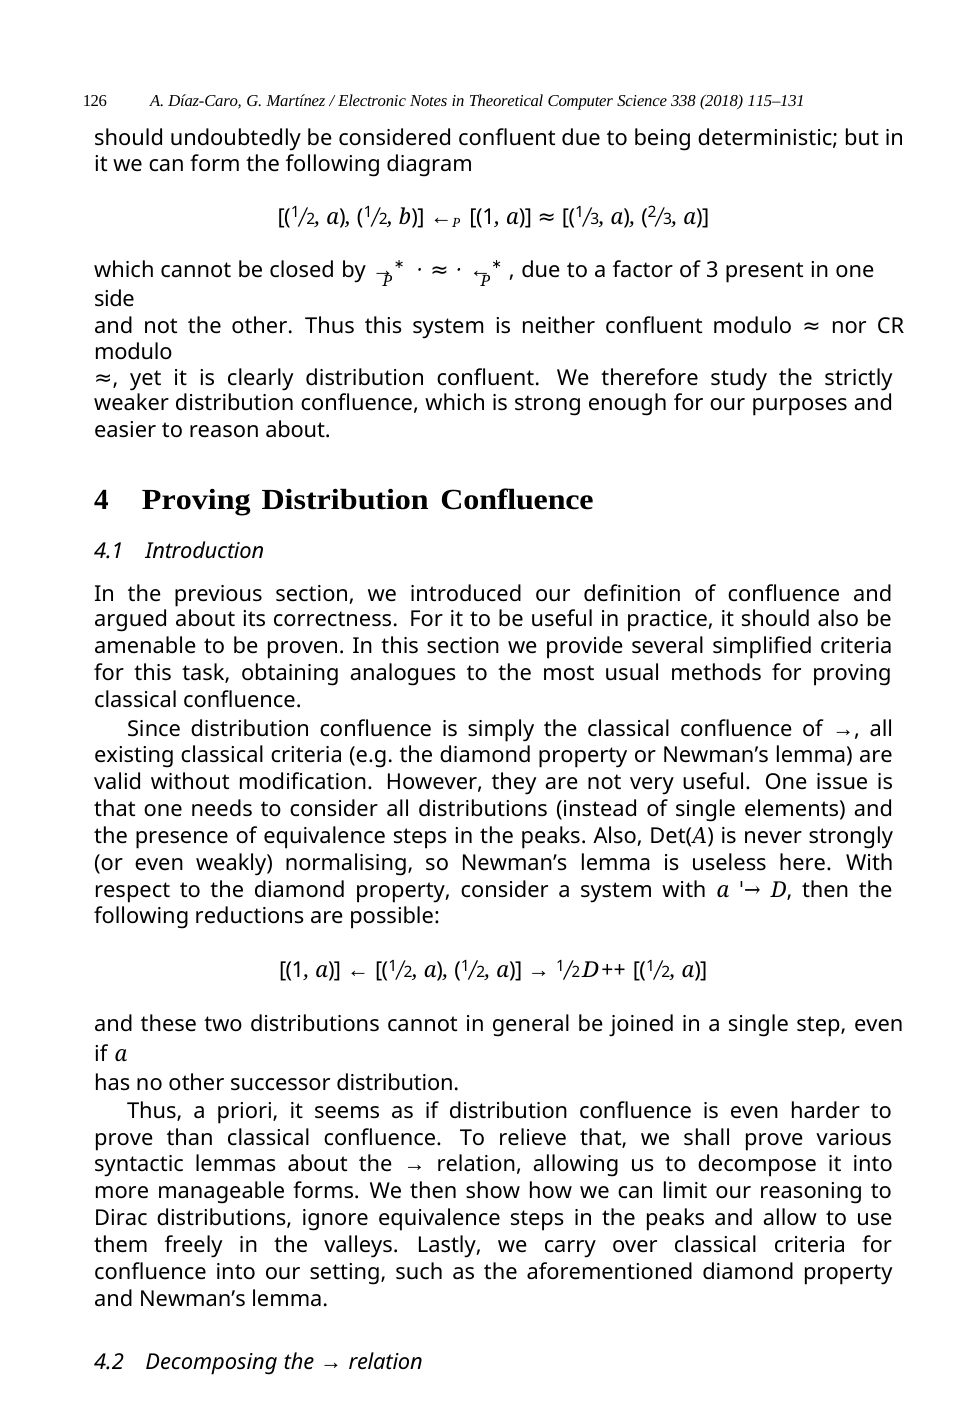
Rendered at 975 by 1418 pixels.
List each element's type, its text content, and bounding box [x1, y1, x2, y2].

text and these two distributions cannot in general be joined in a single step, even if a [94, 1008, 904, 1067]
text ≈, yet it is clearly distribution confluent. We therefore study the strictly weaker distribution confluence, which is strong enough for our purposes and easier to reason about. [94, 365, 893, 443]
text [(1/2, a), (1/2, b)] ←P [(1, a)] ≈ [(1/3, a), (2/3, a)] [97, 201, 890, 231]
list Decomposing the → relation [94, 1346, 904, 1376]
list Introduction [94, 535, 904, 564]
text Thus, a priori, it seems as if distribution confluence is even harder to prove than classical confluence. To relieve that, we shall prove various syntactic lemmas about the → relation, allowing us to decompose it into more manageable forms. We then show how we can limit our reasoning to Dirac distributions, ignore equivalence steps in the peaks and allow to use them freely in the valleys. Lastly, we carry over classical criteria for confluence into our setting, such as the aforementioned diamond property and Newman’s lemma. [94, 1098, 893, 1312]
text In the previous section, we introduced our definition of confluence and argued about its correctness. For it to be useful in practice, it should also be amenable to be proven. In this section we provide several simplified criteria for this task, obtaining analogues to the most usual methods for proving classical confluence. [94, 579, 893, 714]
subtitle Proving Distribution Confluence [94, 482, 904, 515]
text and not the other. Thus this system is neither confluent modulo ≈ nor CR modulo [94, 313, 904, 364]
text Since distribution confluence is simply the classical confluence of →, all existing classical criteria (e.g. the diamond property or Newman’s lemma) are valid without modification. However, they are not very useful. One issue is that one needs to consider all distributions (instead of single elements) and the presence of equivalence steps in the peaks. Also, Det(A) is never strongly (or even weakly) normalising, so Newman’s lemma is useless here. With respect to the diamond property, consider a system with a '→ D, then the following reductions are possible: [94, 715, 893, 930]
text has no other successor distribution. [94, 1067, 904, 1096]
text [(1, a)] ← [(1/2, a), (1/2, a)] → 1/2D++ [(1/2, a)] [97, 954, 890, 984]
text which cannot be closed by →∗ · ≈ · ←∗ , due to a factor of 3 present in one side [94, 253, 904, 313]
text should undoubtedly be considered confluent due to being deterministic; but in it we can form the following diagram [94, 124, 904, 178]
